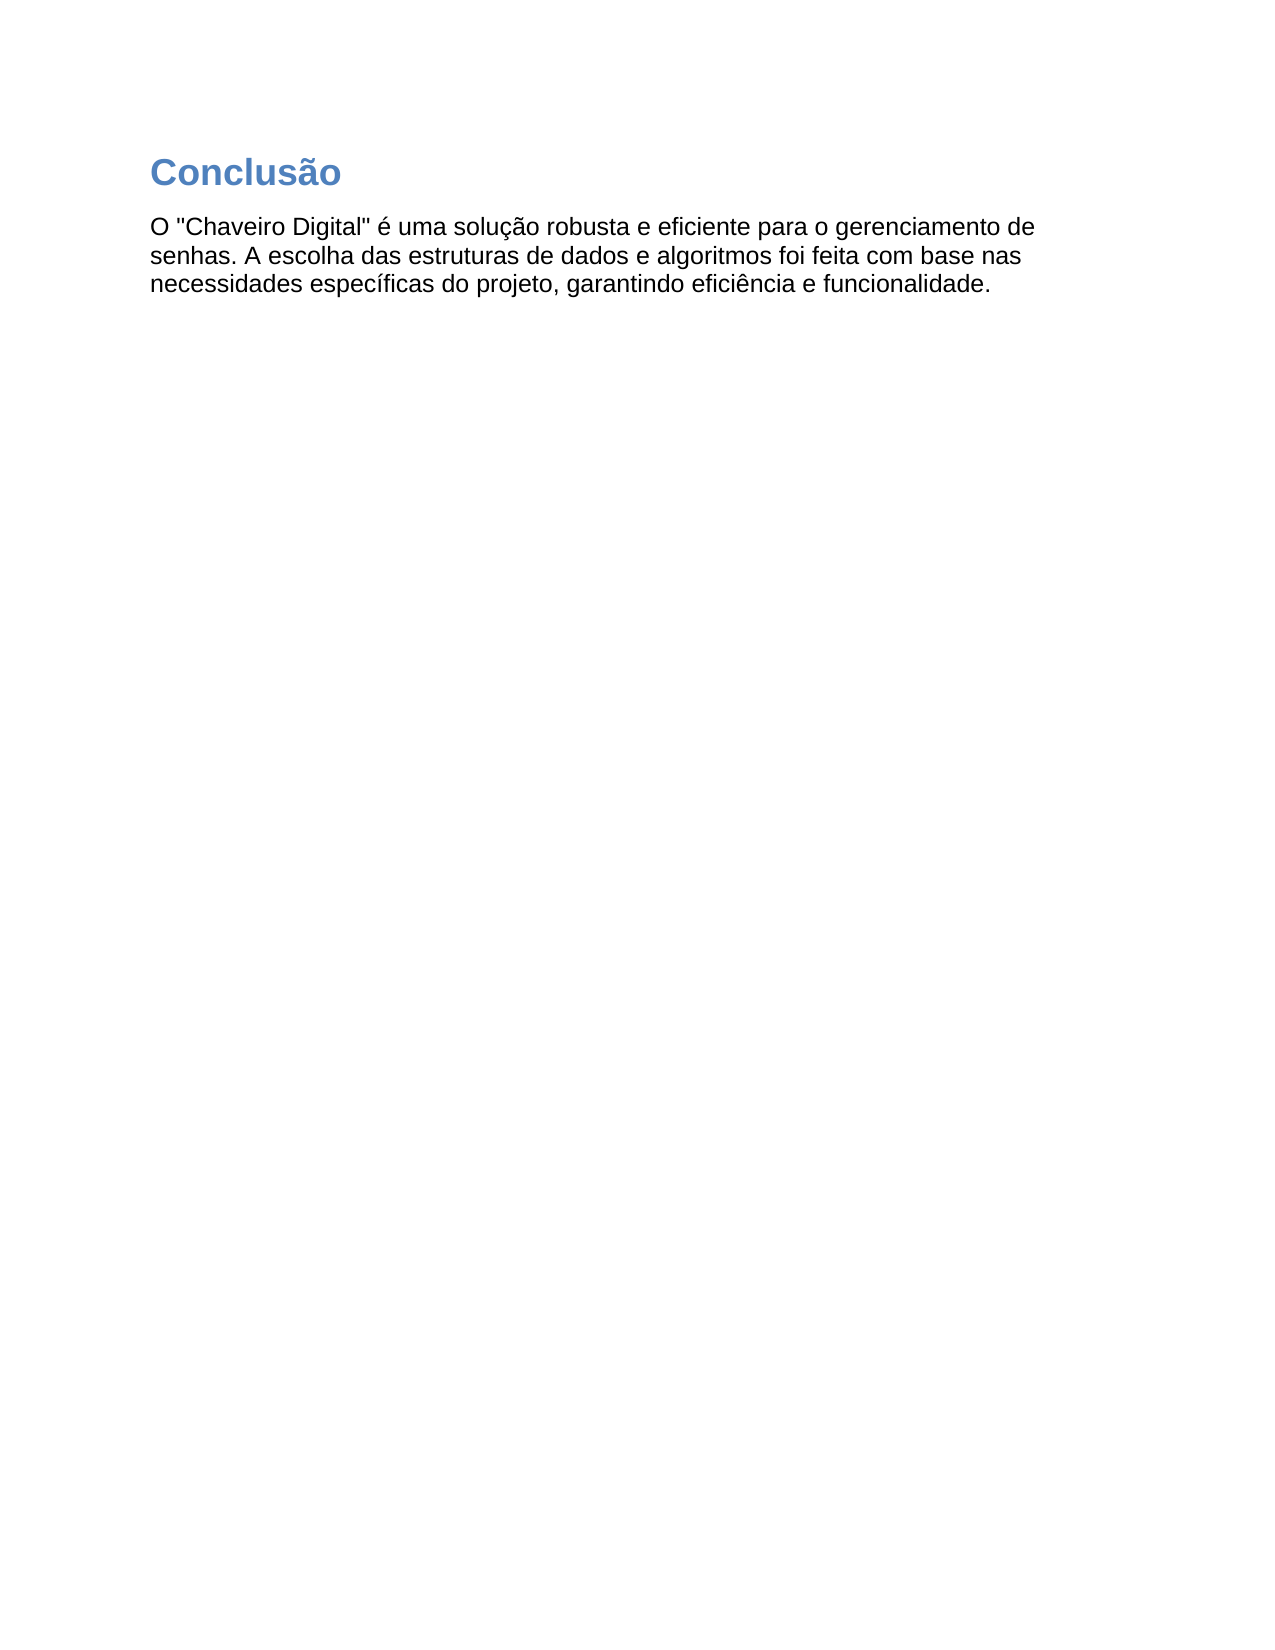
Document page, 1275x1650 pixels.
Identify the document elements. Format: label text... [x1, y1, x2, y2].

subtitle Conclusão [150, 150, 1125, 193]
text O "Chaveiro Digital" é uma solução robusta e eficiente para o gerenciamento de senhas. A escolha das estruturas de dados e algoritmos foi feita com base nas necessidades específicas do projeto, garantindo eficiência e funcionalidade. [150, 212, 1125, 298]
